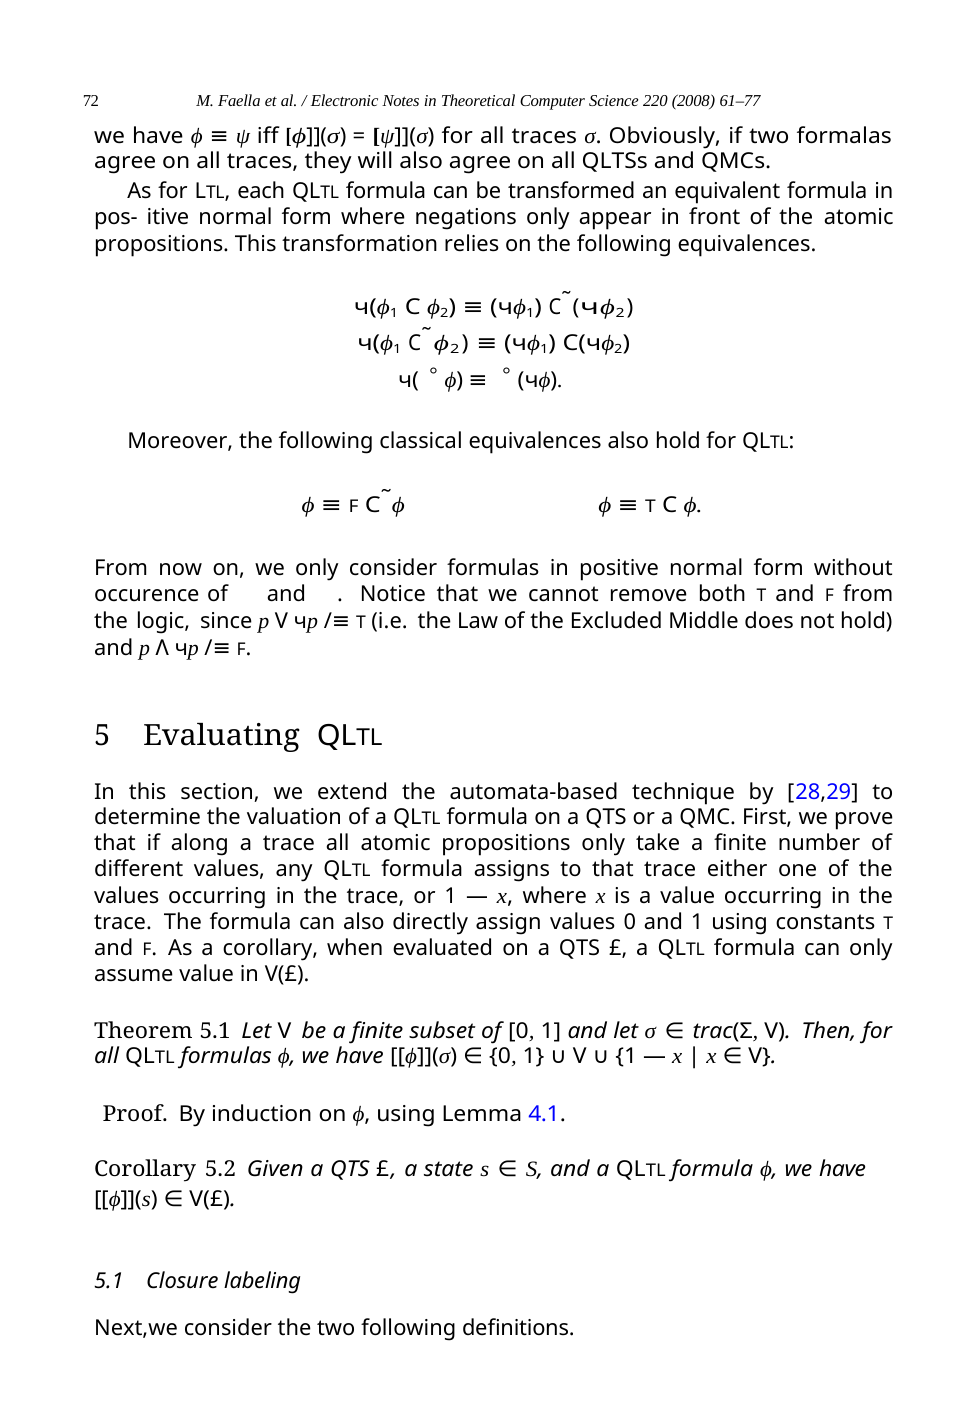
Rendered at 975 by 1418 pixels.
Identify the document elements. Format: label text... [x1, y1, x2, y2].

text Next,we consider the two following definitions. [94, 1312, 910, 1342]
text [[ϕ]](s) ∈ V(£). [94, 1182, 910, 1212]
text Moreover, the following classical equivalences also hold for QLtl: [127, 425, 910, 455]
text we have ϕ ≡ ψ iff [ϕ]](σ)= [ψ]](σ) for all traces σ. Obviously, if two formalas agree on all traces, they will also agree on all QLTSs and QMCs. [94, 123, 893, 175]
text ч(ϕ1 C ϕ2) ≡ (чϕ1) C˜(чϕ2) ч(ϕ1 C˜ϕ2) ≡ (чϕ1) C(чϕ2) [345, 287, 642, 357]
text Proof. By induction on ϕ, using Lemma 4.1. [76, 1098, 910, 1128]
text ч( 。ϕ) ≡ 。(чϕ). [62, 357, 898, 393]
subtitle Evaluating QLtl [94, 714, 910, 754]
list Closure labeling [94, 1266, 910, 1295]
text From now on, we only consider formulas in positive normal form without occurence of and . Notice that we cannot remove both t and f from the logic, since p V чp /≡ t (i.e. the Law of the Excluded Middle does not hold) and p Λ чp /≡ f. [94, 554, 893, 662]
text ϕ ≡ f C˜ϕ ϕ ≡ t C ϕ. [76, 482, 910, 519]
text In this section, we extend the automata-based technique by [28,29] to determine the valuation of a QLtl formula on a QTS or a QMC. First, we prove that if along a trace all atomic propositions only take a finite number of different values, any QLtl formula assigns to that trace either one of the values occurring in the trace, or 1 — x, where x is a value occurring in the trace. The formula can also directly assign values 0 and 1 using constants t and f. As a corollary, when evaluated on a QTS £, a QLtl formula can only assume value in V(£). [94, 778, 893, 988]
text Corollary 5.2 Given a QTS £, a state s ∈ S, and a QLtl formula ϕ, we have [94, 1153, 910, 1182]
text Theorem 5.1 Let V be a ﬁnite subset of [0, 1] and let σ ∈ trac(Σ, V). Then, for all QLtl formulas ϕ, we have [[ϕ]](σ) ∈ {0, 1} ∪ V ∪ {1 — x | x ∈ V}. [94, 1017, 893, 1070]
text As for Ltl, each QLtl formula can be transformed an equivalent formula in pos- itive normal form where negations only appear in front of the atomic propositions. This transformation relies on the following equivalences. [94, 177, 893, 257]
